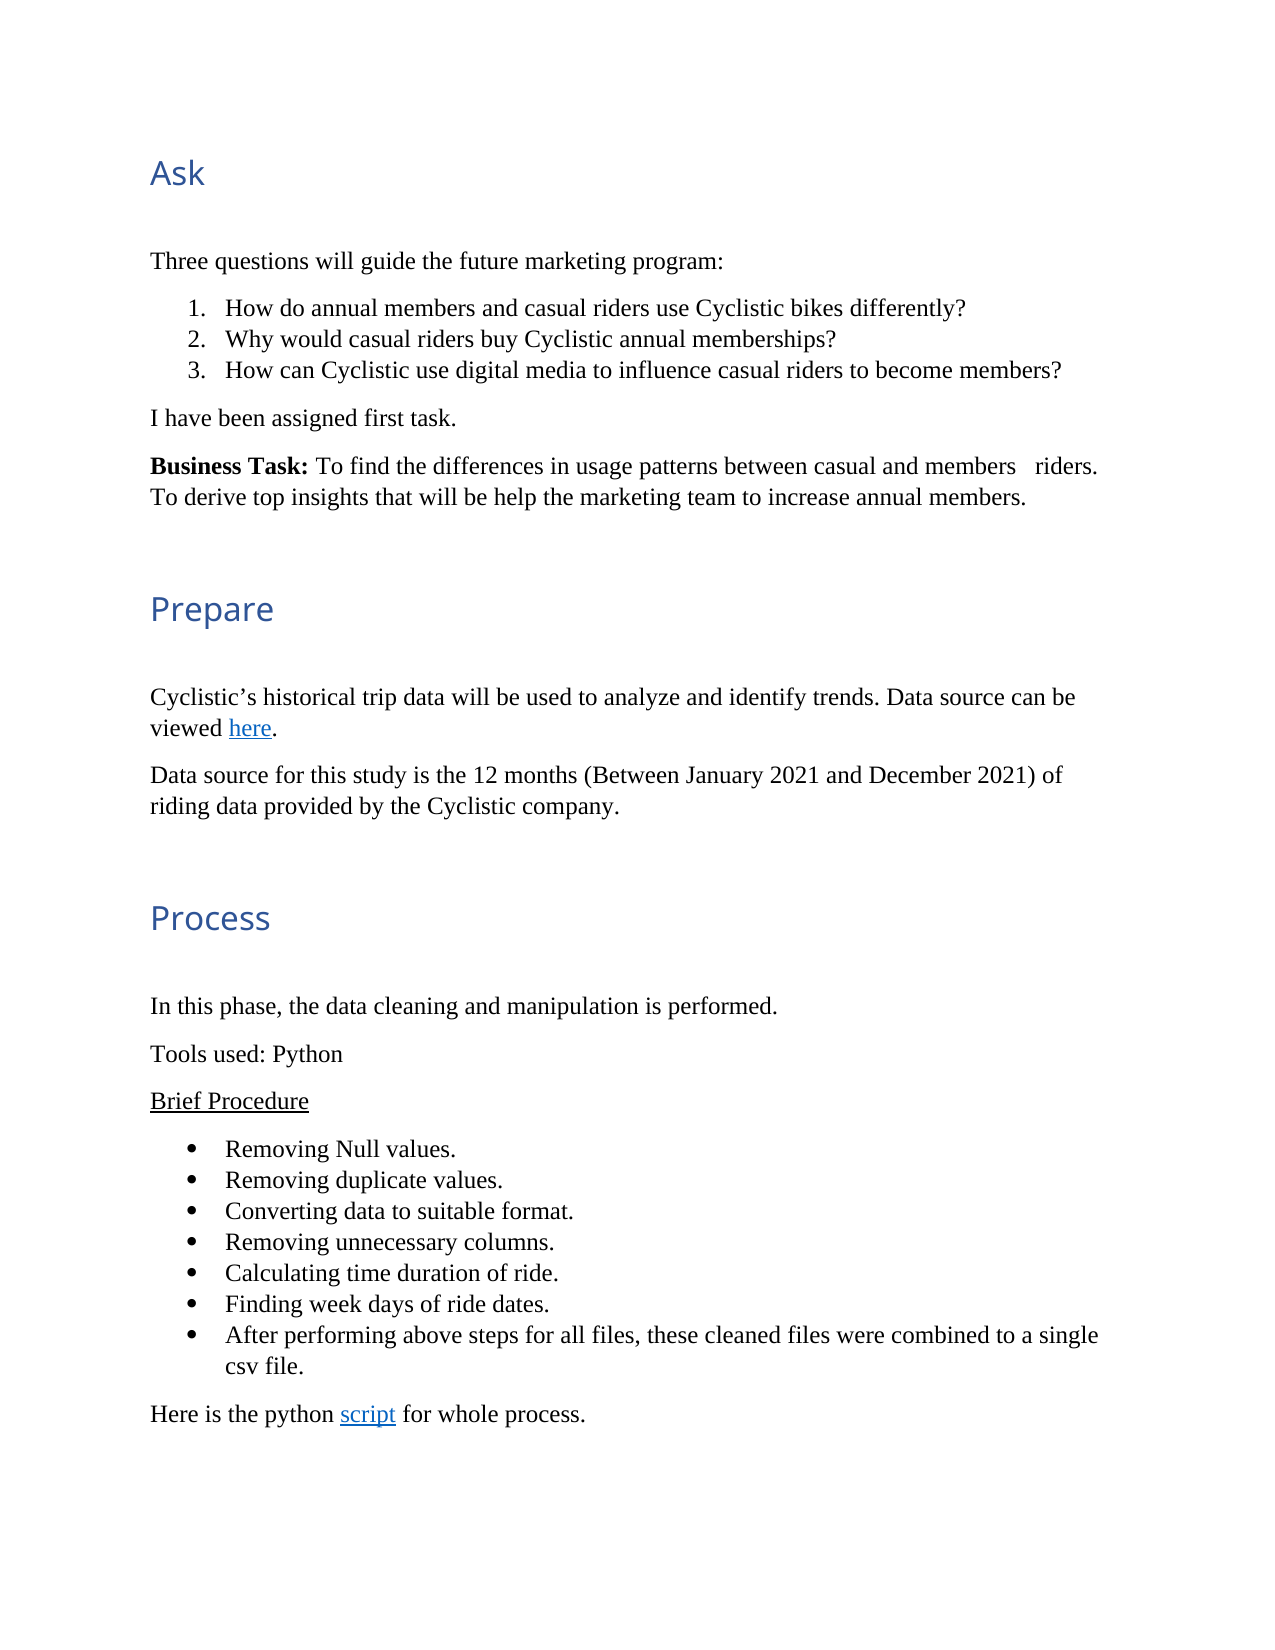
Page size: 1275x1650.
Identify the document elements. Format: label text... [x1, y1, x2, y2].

text I have been assigned first task. [150, 403, 1125, 432]
subtitle Process [150, 894, 1125, 940]
list Converting data to suitable format. [187, 1196, 1125, 1225]
text Brief Procedure [150, 1086, 1125, 1115]
list How do annual members and casual riders use Cyclistic bikes differently? [187, 293, 1125, 322]
text Business Task: To find the differences in usage patterns between casual and members riders. To derive top insights that will be help the marketing team to increase annual members. [150, 451, 1125, 511]
list After performing above steps for all files, these cleaned files were combined to a single csv file. [187, 1320, 1125, 1380]
list How can Cyclistic use digital media to influence casual riders to become members? [187, 356, 1125, 384]
list Removing unnecessary columns. [187, 1227, 1125, 1256]
list Why would casual riders buy Cyclistic annual memberships? [187, 324, 1125, 353]
subtitle Prepare [150, 586, 1125, 631]
list Finding week days of ride dates. [187, 1289, 1125, 1318]
list Removing duplicate values. [187, 1165, 1125, 1194]
list Removing Null values. [187, 1134, 1125, 1163]
subtitle Ask [150, 150, 1125, 195]
text Tools used: Python [150, 1039, 1125, 1067]
text In this phase, the data cleaning and manipulation is performed. [150, 991, 1125, 1020]
list Calculating time duration of ride. [187, 1258, 1125, 1287]
text Three questions will guide the future marketing program: [150, 246, 1125, 274]
text Here is the python script for whole process. [150, 1399, 1125, 1428]
text Cyclistic’s historical trip data will be used to analyze and identify trends. Data source can be viewed here. [150, 682, 1125, 741]
text Data source for this study is the 12 months (Between January 2021 and December 2021) of riding data provided by the Cyclistic company. [150, 760, 1125, 820]
